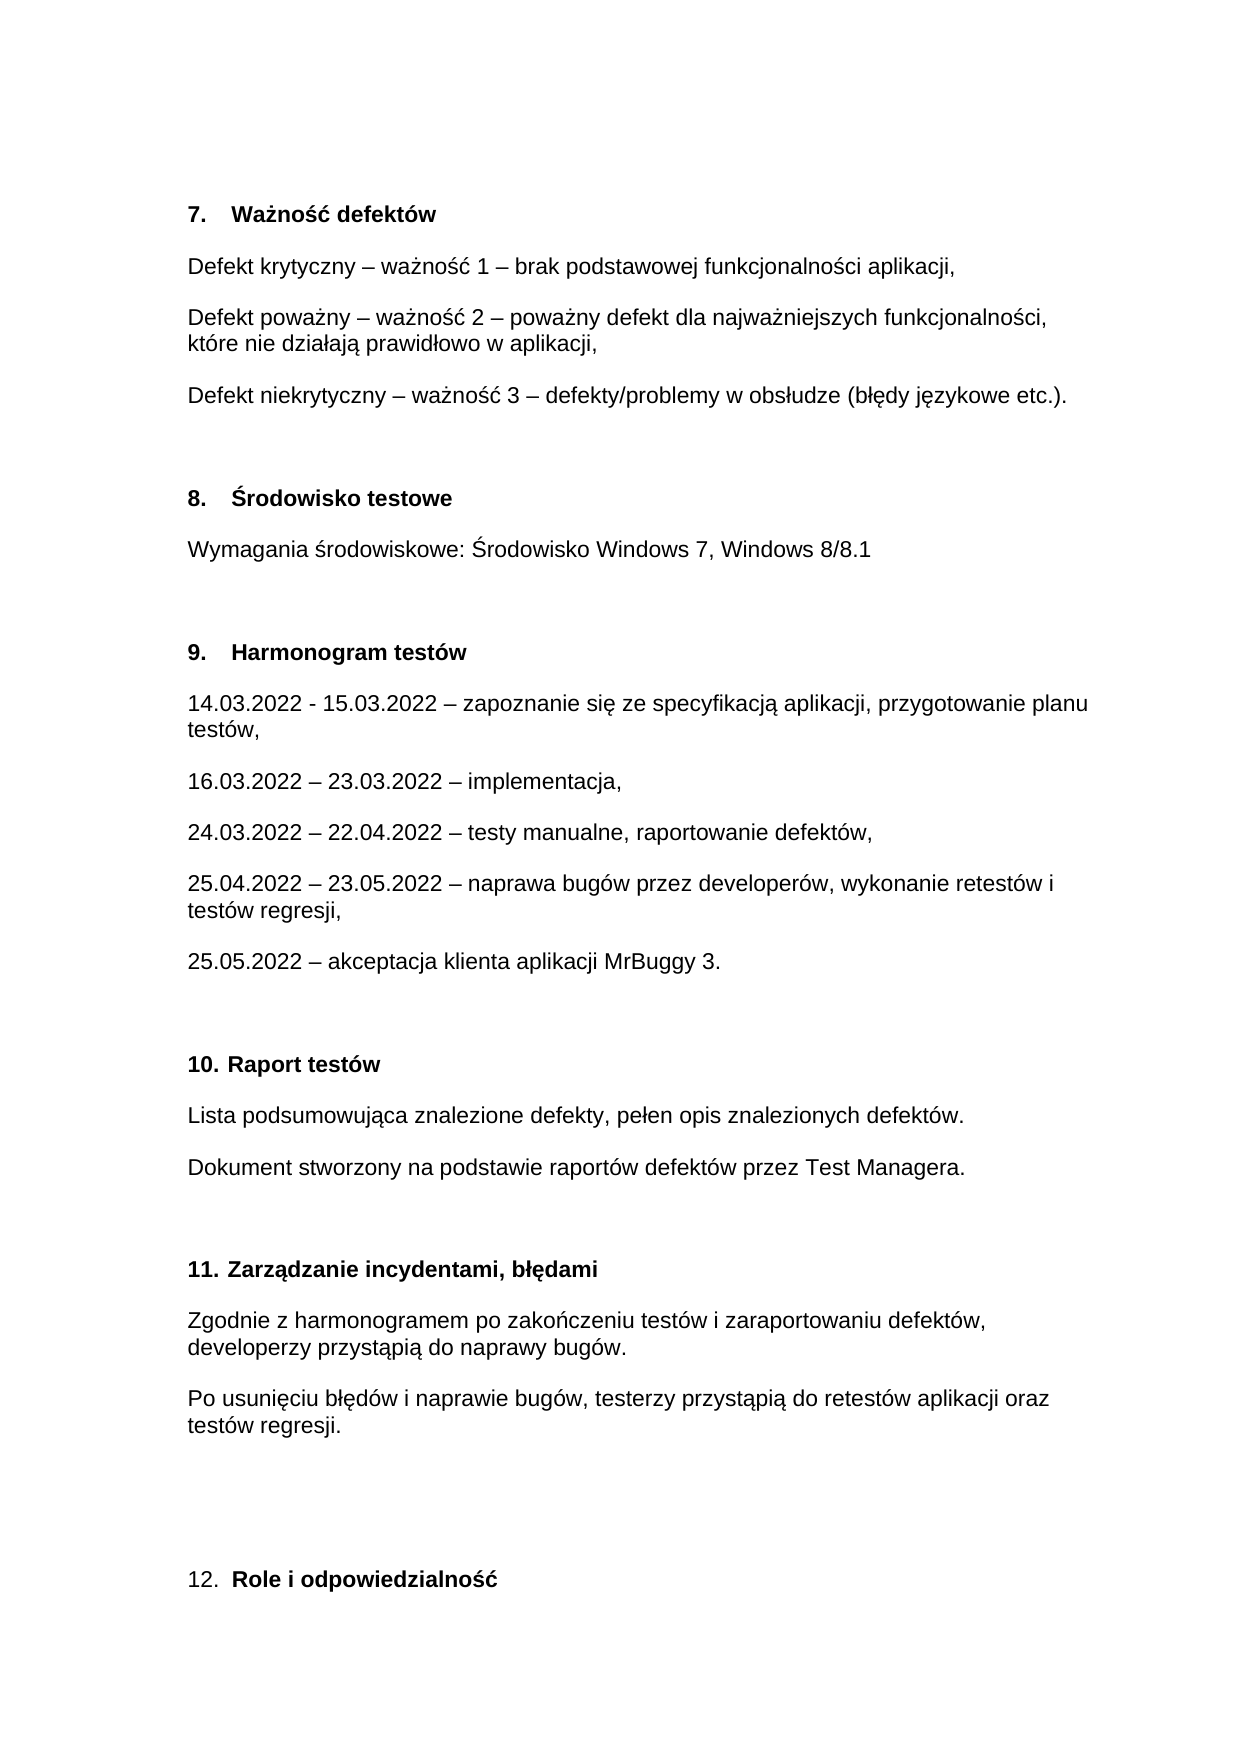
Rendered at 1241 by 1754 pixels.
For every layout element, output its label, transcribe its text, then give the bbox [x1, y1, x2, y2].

text 7. Ważność defektów [187, 201, 1090, 228]
text Wymagania środowiskowe: Środowisko Windows 7, Windows 8/8.1 [187, 536, 1090, 562]
text 16.03.2022 – 23.03.2022 – implementacja, [187, 768, 1090, 794]
text 24.03.2022 – 22.04.2022 – testy manualne, raportowanie defektów, [187, 819, 1090, 845]
text 12. Role i odpowiedzialność [187, 1566, 1090, 1592]
text Defekt niekrytyczny – ważność 3 – defekty/problemy w obsłudze (błędy językowe etc.). [187, 382, 1090, 408]
text Po usunięciu błędów i naprawie bugów, testerzy przystąpią do retestów aplikacji oraz testów regresji. [187, 1385, 1090, 1438]
text Defekt poważny – ważność 2 – poważny defekt dla najważniejszych funkcjonalności, które nie działają prawidłowo w aplikacji, [187, 304, 1090, 357]
text 8. Środowisko testowe [187, 484, 1090, 511]
text 14.03.2022 - 15.03.2022 – zapoznanie się ze specyfikacją aplikacji, przygotowanie planu testów, [187, 690, 1090, 743]
text Dokument stworzony na podstawie raportów defektów przez Test Managera. [187, 1153, 1090, 1180]
text 9. Harmonogram testów [187, 638, 1090, 665]
text Defekt krytyczny – ważność 1 – brak podstawowej funkcjonalności aplikacji, [187, 253, 1090, 279]
text 25.04.2022 – 23.05.2022 – naprawa bugów przez developerów, wykonanie retestów i testów regresji, [187, 870, 1090, 923]
text Zgodnie z harmonogramem po zakończeniu testów i zaraportowaniu defektów, developerzy przystąpią do naprawy bugów. [187, 1307, 1090, 1360]
text 11. Zarządzanie incydentami, błędami [187, 1256, 1090, 1282]
text 25.05.2022 – akceptacja klienta aplikacji MrBuggy 3. [187, 948, 1090, 974]
text 10. Raport testów [187, 1051, 1090, 1077]
text Lista podsumowująca znalezione defekty, pełen opis znalezionych defektów. [187, 1102, 1090, 1128]
